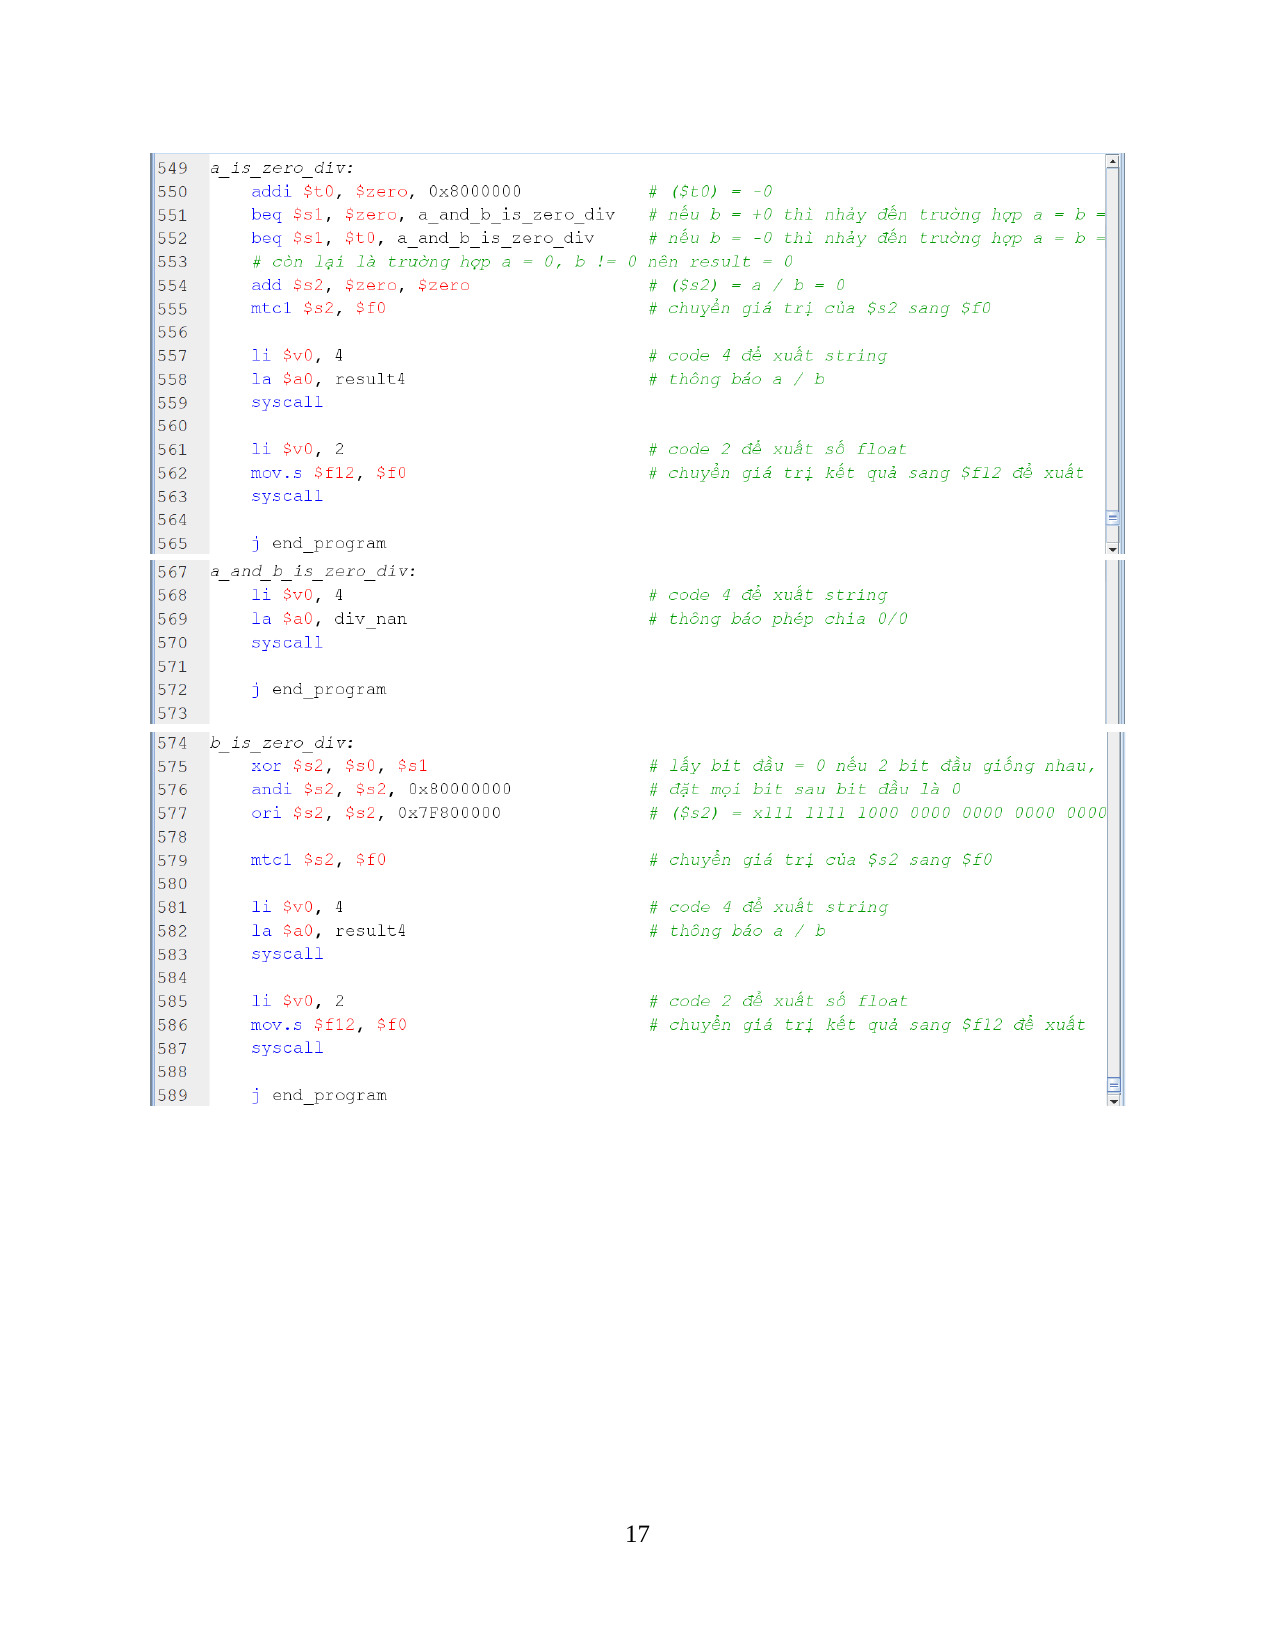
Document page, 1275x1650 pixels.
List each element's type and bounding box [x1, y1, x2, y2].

picture [150, 153, 1125, 554]
picture [150, 560, 1125, 724]
picture [150, 732, 1125, 1106]
